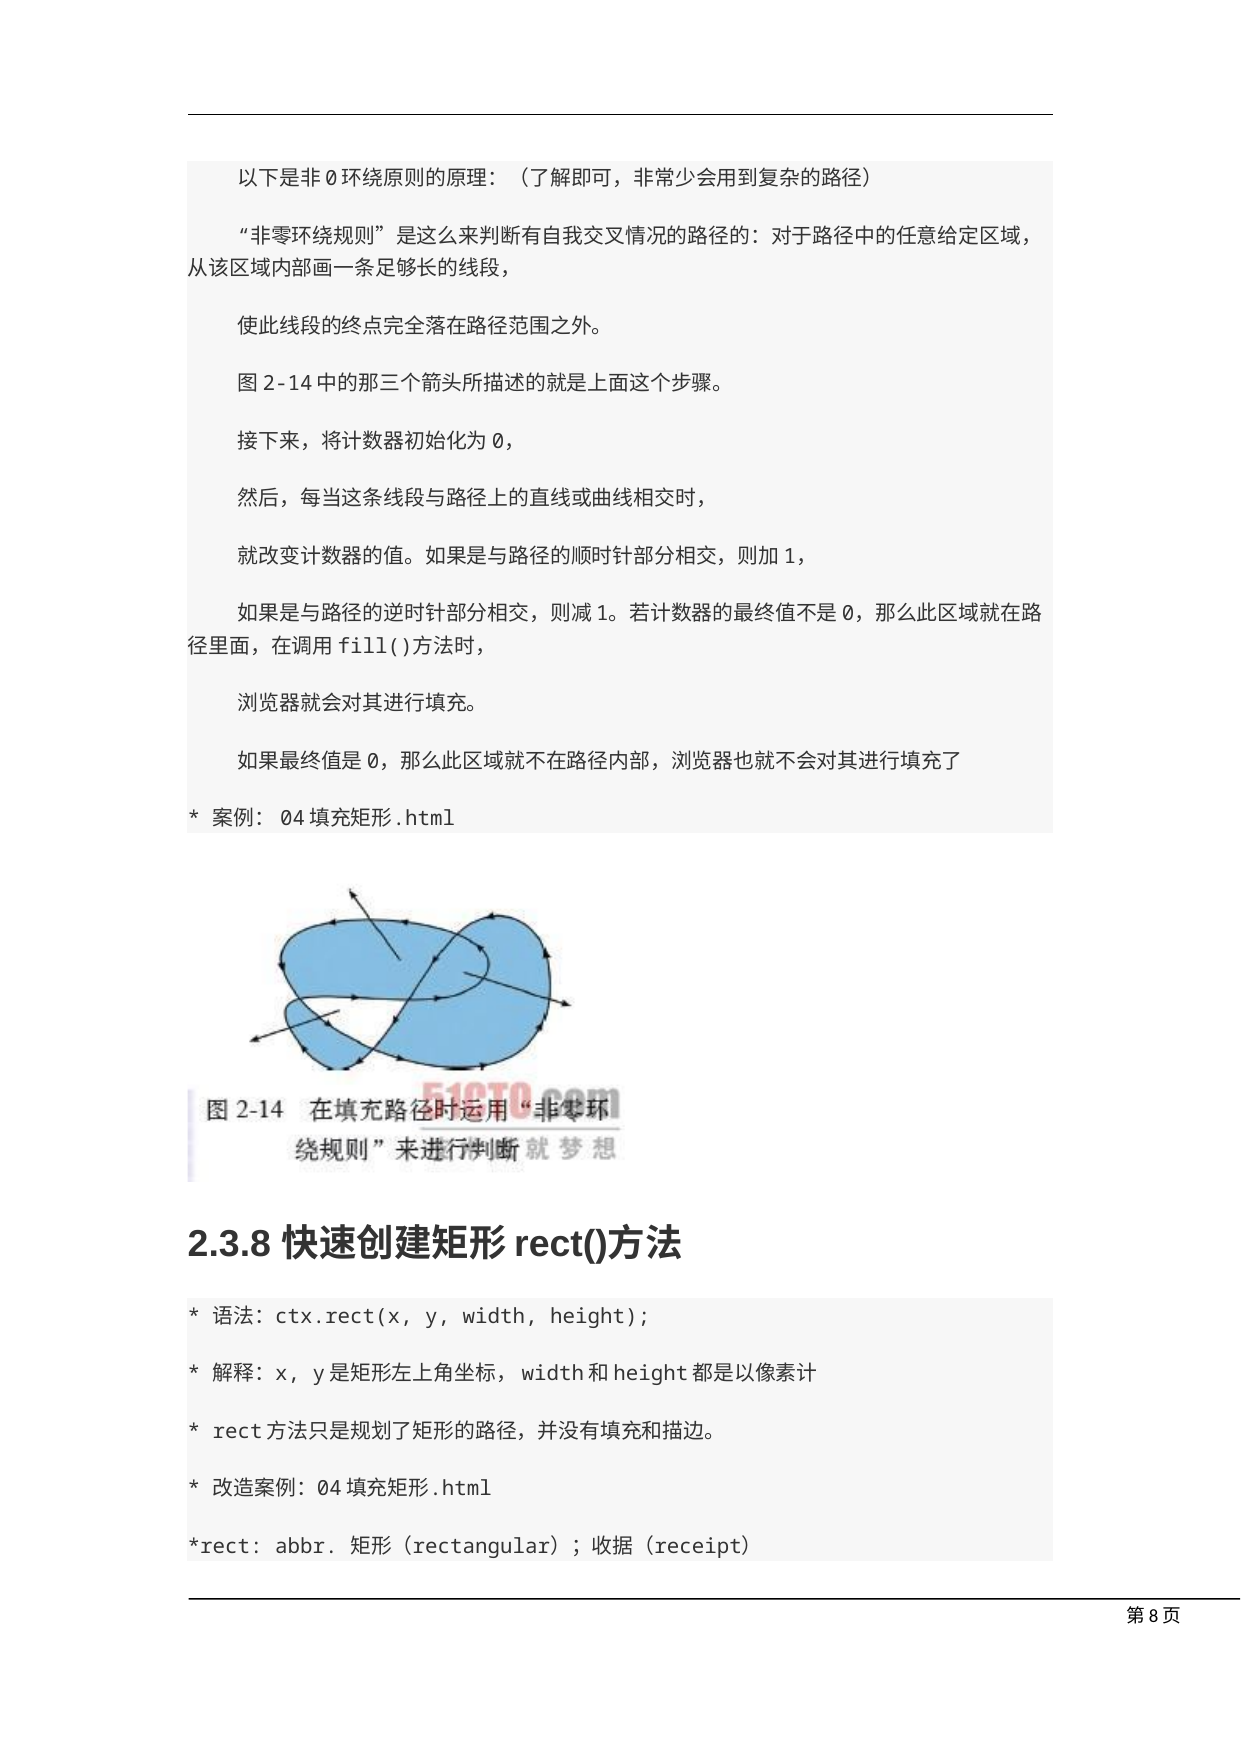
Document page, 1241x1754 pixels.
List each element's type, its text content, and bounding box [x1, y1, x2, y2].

text 使此线段的终点完全落在路径范围之外。 [187, 308, 1053, 341]
text 如果最终值是0，那么此区域就不在路径内部，浏览器也就不会对其进行填充了 [187, 743, 1053, 776]
text * 改造案例：04填充矩形.html [187, 1471, 1053, 1503]
text 浏览器就会对其进行填充。 [187, 686, 1053, 718]
text 图2-14中的那三个箭头所描述的就是上面这个步骤。 [187, 366, 1053, 398]
text * 解释：x, y是矩形左上角坐标， width和height都是以像素计 [187, 1356, 1053, 1388]
text * rect方法只是规划了矩形的路径，并没有填充和描边。 [187, 1413, 1053, 1446]
text * 语法：ctx.rect(x, y, width, height); [187, 1298, 1053, 1331]
text 接下来，将计数器初始化为0， [187, 423, 1053, 456]
text 就改变计数器的值。如果是与路径的顺时针部分相交，则加1， [187, 538, 1053, 571]
text * 案例： 04填充矩形.html [187, 801, 1053, 833]
text 如果是与路径的逆时针部分相交，则减1。若计数器的最终值不是0，那么此区域就在路径里面，在调用fill()方法时， [187, 596, 1053, 661]
picture [187, 859, 639, 1182]
text 以下是非0环绕原则的原理：（了解即可，非常少会用到复杂的路径） [187, 161, 1053, 193]
text 然后，每当这条线段与路径上的直线或曲线相交时， [187, 481, 1053, 513]
text “非零环绕规则”是这么来判断有自我交叉情况的路径的：对于路径中的任意给定区域，从该区域内部画一条足够长的线段， [187, 218, 1053, 283]
text *rect: abbr. 矩形（rectangular）；收据（receipt） [187, 1528, 1053, 1561]
subtitle 2.3.8 快速创建矩形rect()方法 [187, 1208, 1053, 1273]
